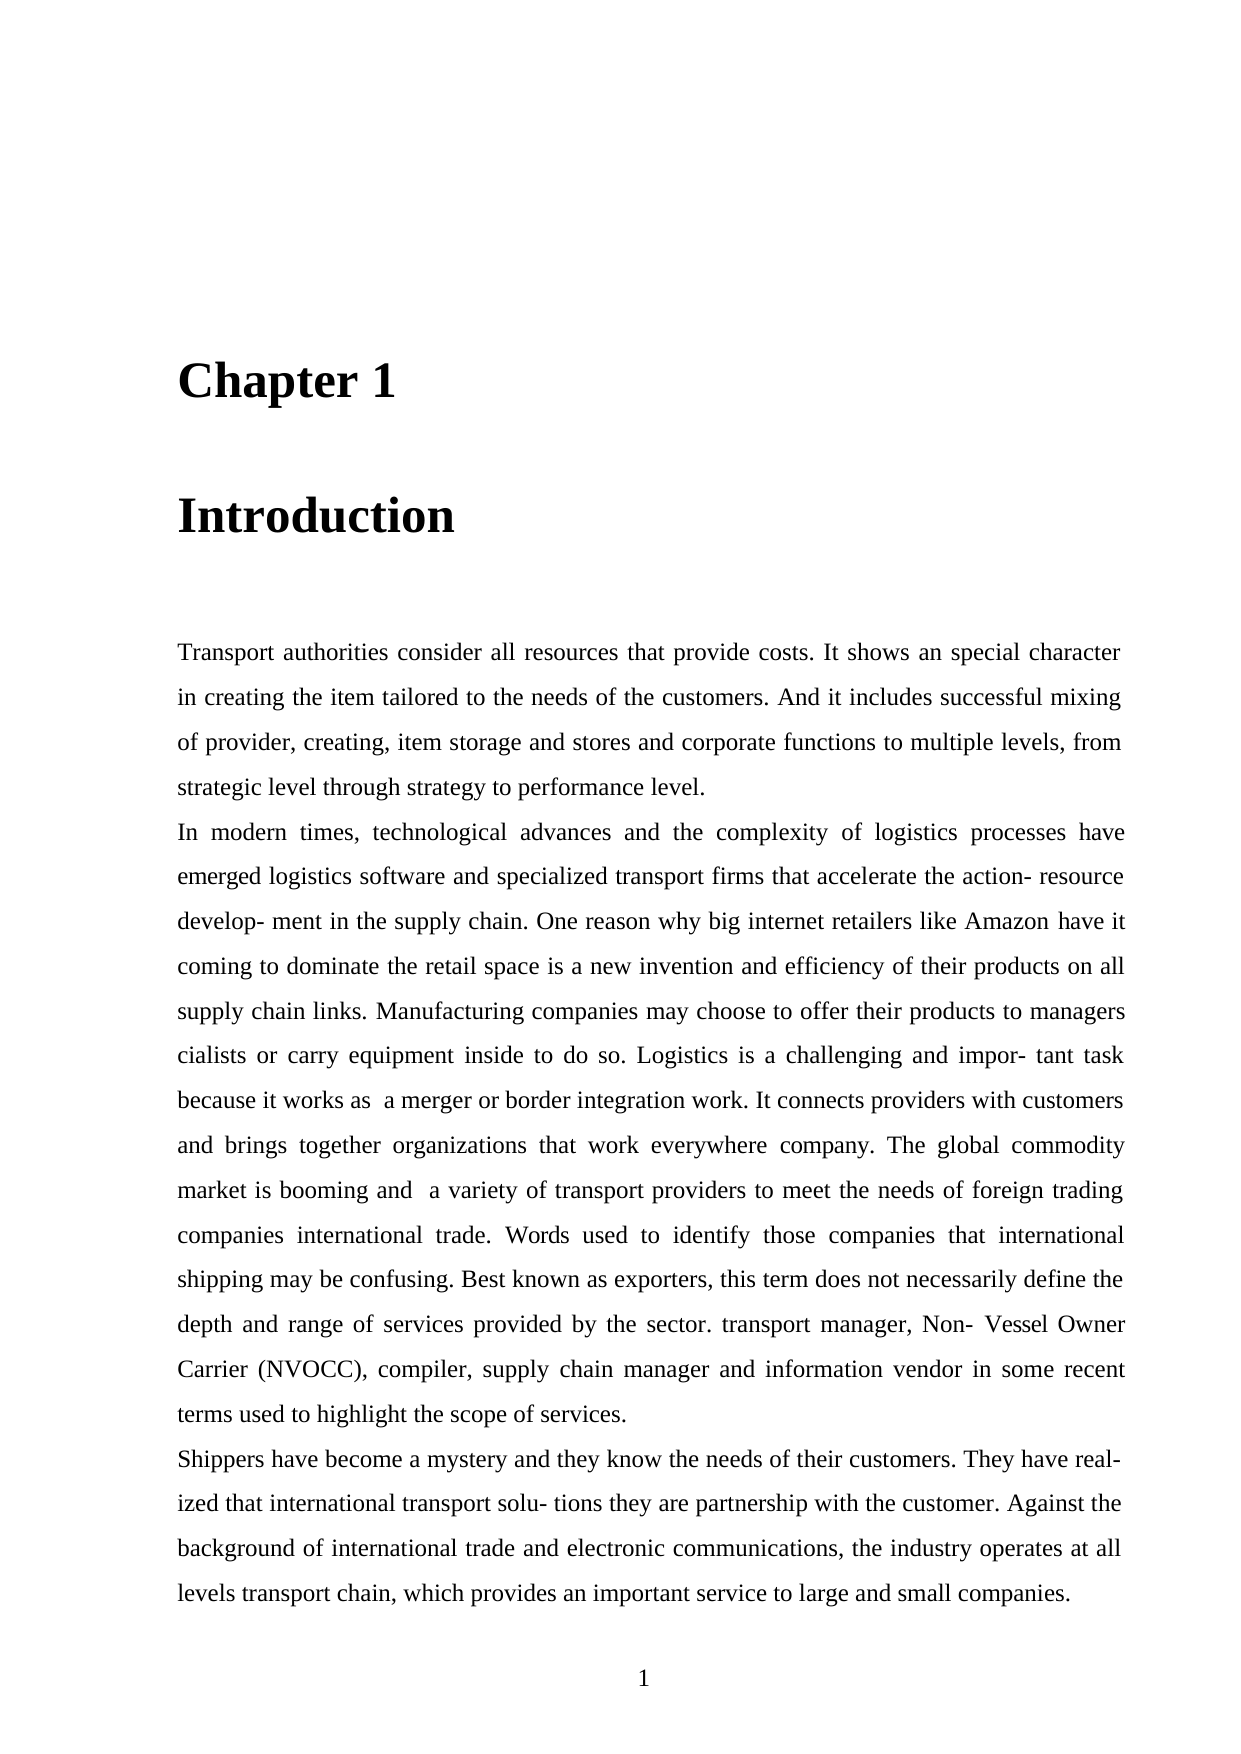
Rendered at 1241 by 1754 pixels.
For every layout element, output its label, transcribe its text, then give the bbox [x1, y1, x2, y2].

text Shippers have become a mystery and they know the needs of their customers. They have real- ized that international transport solu- tions they are partnership with the customer. Against the background of international trade and electronic communications, the industry operates at all levels transport chain, which provides an important service to large and small companies. [177, 1444, 1122, 1607]
text Chapter 1 Introduction [177, 350, 556, 543]
text Transport authorities consider all resources that provide costs. It shows an special character in creating the item tailored to the needs of the customers. And it includes successful mixing of provider, creating, item storage and stores and corporate functions to multiple levels, from strategic level through strategy to performance level. [177, 637, 1122, 800]
text In modern times, technological advances and the complexity of logistics processes have emerged logistics software and specialized transport firms that accelerate the action- resource develop- ment in the supply chain. One reason why big internet retailers like Amazon have it coming to dominate the retail space is a new invention and efficiency of their products on all supply chain links. Manufacturing companies may choose to offer their products to managers cialists or carry equipment inside to do so. Logistics is a challenging and impor- tant task because it works as a merger or border integration work. It connects providers with customers and brings together organizations that work everywhere company. The global commodity market is booming and a variety of transport providers to meet the needs of foreign trading companies international trade. Words used to identify those companies that international shipping may be confusing. Best known as exporters, this term does not necessarily define the depth and range of services provided by the sector. transport manager, Non- Vessel Owner Carrier (NVOCC), compiler, supply chain manager and information vendor in some recent terms used to highlight the scope of services. [177, 817, 1125, 1428]
